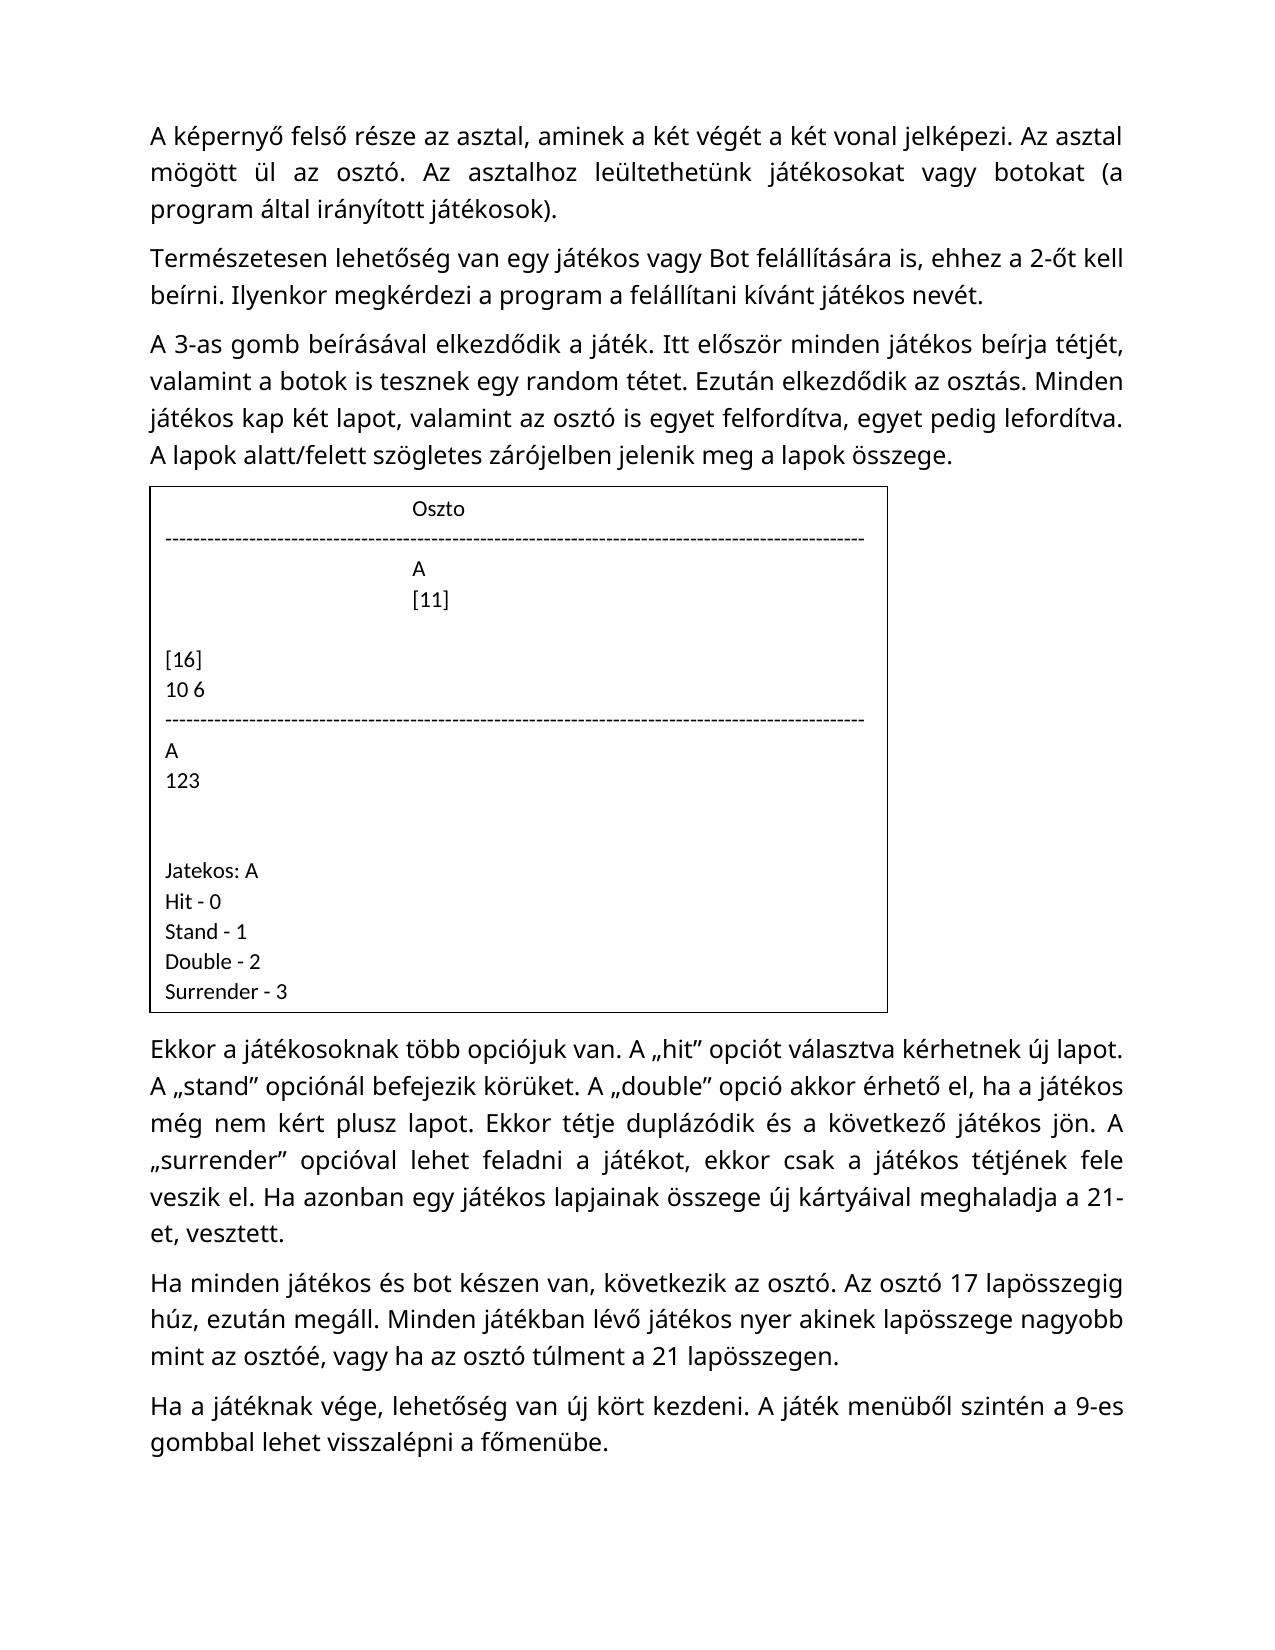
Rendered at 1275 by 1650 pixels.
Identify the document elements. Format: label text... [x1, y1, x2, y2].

text Természetesen lehetőség van egy játékos vagy Bot felállítására is, ehhez a 2-őt kell beírni. Ilyenkor megkérdezi a program a felállítani kívánt játékos nevét. [150, 241, 1125, 312]
text A képernyő felső része az asztal, aminek a két végét a két vonal jelképezi. Az asztal mögött ül az osztó. Az asztalhoz leültethetünk játékosokat vagy botokat (a program által irányított játékosok). [150, 118, 1125, 226]
text Ha a játéknak vége, lehetőség van új kört kezdeni. A játék menüből szintén a 9-es gombbal lehet visszalépni a főmenübe. [150, 1388, 1125, 1459]
text A 3-as gomb beírásával elkezdődik a játék. Itt először minden játékos beírja tétjét, valamint a botok is tesznek egy random tétet. Ezután elkezdődik az osztás. Minden játékos kap két lapot, valamint az osztó is egyet felfordítva, egyet pedig lefordítva. A lapok alatt/felett szögletes zárójelben jelenik meg a lapok összege. [150, 327, 1125, 471]
text Ekkor a játékosoknak több opciójuk van. A „hit” opciót választva kérhetnek új lapot. A „stand” opciónál befejezik körüket. A „double” opció akkor érhető el, ha a játékos még nem kért plusz lapot. Ekkor tétje duplázódik és a következő játékos jön. A „surrender” opcióval lehet feladni a játékot, ekkor csak a játékos tétjének fele veszik el. Ha azonban egy játékos lapjainak összege új kártyáival meghaladja a 21-et, vesztett. [150, 1032, 1125, 1250]
text Ha minden játékos és bot készen van, következik az osztó. Az osztó 17 lapösszegig húz, ezután megáll. Minden játékban lévő játékos nyer akinek lapösszege nagyobb mint az osztóé, vagy ha az osztó túlment a 21 lapösszegen. [150, 1265, 1125, 1373]
